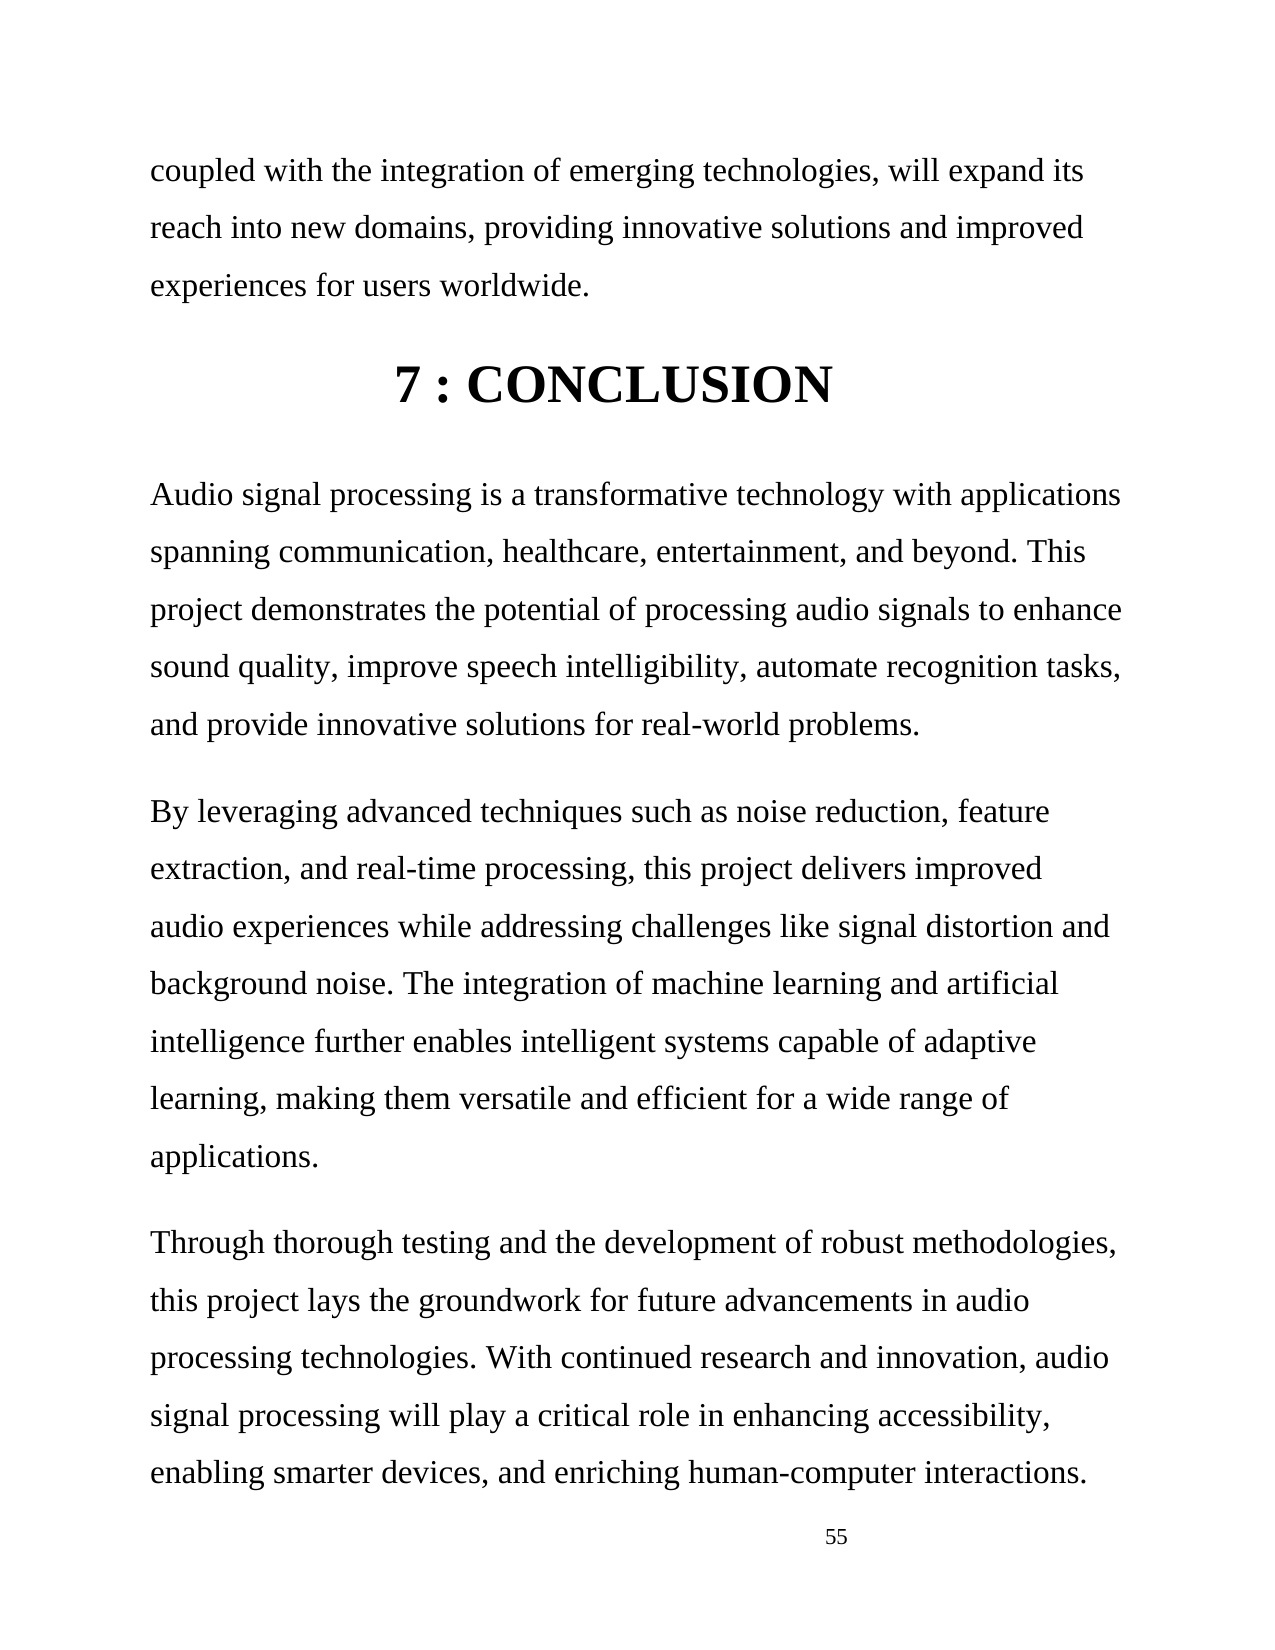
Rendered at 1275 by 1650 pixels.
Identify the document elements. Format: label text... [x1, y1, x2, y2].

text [150, 150, 1125, 303]
list 7 : CONCLUSION [150, 352, 1125, 414]
text By leveraging advanced techniques such as noise reduction, feature extraction, and real-time processing, this project delivers improved audio experiences while addressing challenges like signal distortion and background noise. The integration of machine learning and artificial intelligence further enables intelligent systems capable of adaptive learning, making them versatile and efficient for a wide range of applications. [150, 791, 1125, 1174]
text Audio signal processing is a transformative technology with applications spanning communication, healthcare, entertainment, and beyond. This project demonstrates the potential of processing audio signals to enhance sound quality, improve speech intelligibility, automate recognition tasks, and provide innovative solutions for real-world problems. [150, 474, 1125, 743]
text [150, 1223, 1125, 1491]
